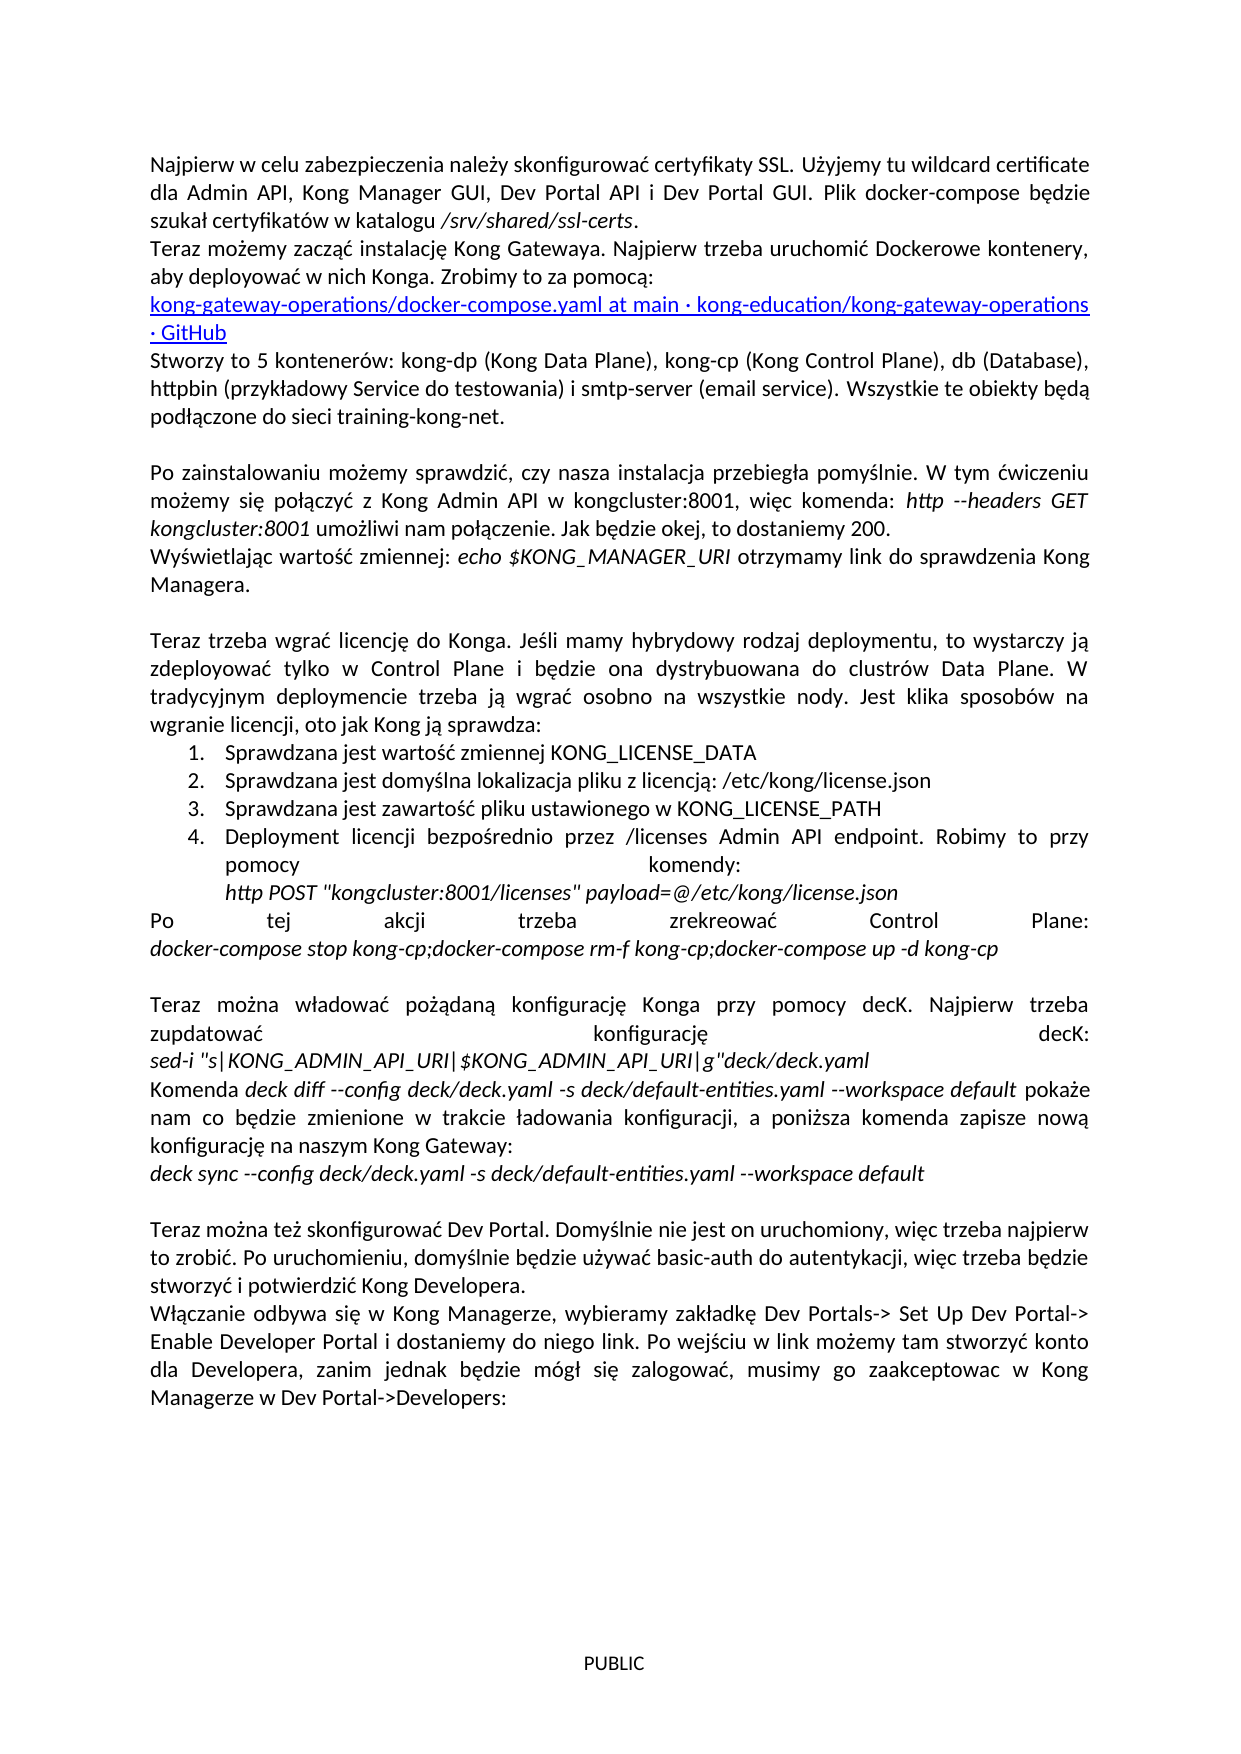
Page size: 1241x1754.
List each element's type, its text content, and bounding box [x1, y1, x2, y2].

text Komenda deck diff --config deck/deck.yaml -s deck/default-entities.yaml --workspace default pokaże nam co będzie zmienione w trakcie ładowania konfiguracji, a poniższa komenda zapisze nową konfigurację na naszym Kong Gateway: [150, 1075, 1090, 1159]
text Włączanie odbywa się w Kong Managerze, wybieramy zakładkę Dev Portals-> Set Up Dev Portal-> Enable Developer Portal i dostaniemy do niego link. Po wejściu w link możemy tam stworzyć konto dla Developera, zanim jednak będzie mógł się zalogować, musimy go zaakceptowac w Kong Managerze w Dev Portal->Developers: [150, 1299, 1090, 1411]
list Sprawdzana jest wartość zmiennej KONG_LICENSE_DATA [187, 738, 1090, 766]
text Po tej akcji trzeba zrekreować Control Plane: docker-compose stop kong-cp;docker-compose rm-f kong-cp;docker-compose up -d kong-cp [150, 907, 1090, 963]
text Po zainstalowaniu możemy sprawdzić, czy nasza instalacja przebiegła pomyślnie. W tym ćwiczeniu możemy się połączyć z Kong Admin API w kongcluster:8001, więc komenda: http --headers GET kongcluster:8001 umożliwi nam połączenie. Jak będzie okej, to dostaniemy 200. [150, 458, 1090, 542]
text Teraz można też skonfigurować Dev Portal. Domyślnie nie jest on uruchomiony, więc trzeba najpierw to zrobić. Po uruchomieniu, domyślnie będzie używać basic-auth do autentykacji, więc trzeba będzie stworzyć i potwierdzić Kong Developera. [150, 1215, 1090, 1299]
text kong-gateway-operations/docker-compose.yaml at main · kong-education/kong-gateway-operations · GitHub [150, 316, 1090, 346]
text Wyświetlając wartość zmiennej: echo $KONG_MANAGER_URI otrzymamy link do sprawdzenia Kong Managera. [150, 542, 1090, 598]
list Sprawdzana jest domyślna lokalizacja pliku z licencją: /etc/kong/license.json [187, 766, 1090, 794]
list Sprawdzana jest zawartość pliku ustawionego w KONG_LICENSE_PATH [187, 794, 1090, 822]
text Teraz trzeba wgrać licencję do Konga. Jeśli mamy hybrydowy rodzaj deploymentu, to wystarczy ją zdeployować tylko w Control Plane i będzie ona dystrybuowana do clustrów Data Plane. W tradycyjnym deploymencie trzeba ją wgrać osobno na wszystkie nody. Jest klika sposobów na wgranie licencji, oto jak Kong ją sprawdza: [150, 626, 1090, 738]
text deck sync --config deck/deck.yaml -s deck/default-entities.yaml --workspace default [150, 1159, 1090, 1187]
text Teraz możemy zacząć instalację Kong Gatewaya. Najpierw trzeba uruchomić Dockerowe kontenery, aby deployować w nich Konga. Zrobimy to za pomocą: [150, 234, 1090, 290]
text kong-gateway-operations/docker-compose.yaml at main · kong-education/kong-gateway-operations · GitHub [150, 290, 1090, 314]
list Deployment licencji bezpośrednio przez /licenses Admin API endpoint. Robimy to przy pomocy komendy: http POST "kongcluster:8001/licenses" payload=@/etc/kong/license.json [187, 822, 1090, 907]
text Najpierw w celu zabezpieczenia należy skonfigurować certyfikaty SSL. Użyjemy tu wildcard certificate dla Admin API, Kong Manager GUI, Dev Portal API i Dev Portal GUI. Plik docker-compose będzie szukał certyfikatów w katalogu /srv/shared/ssl-certs. [150, 150, 1090, 234]
text Stworzy to 5 kontenerów: kong-dp (Kong Data Plane), kong-cp (Kong Control Plane), db (Database), httpbin (przykładowy Service do testowania) i smtp-server (email service). Wszystkie te obiekty będą podłączone do sieci training-kong-net. [150, 346, 1090, 430]
text Teraz można władować pożądaną konfigurację Konga przy pomocy decK. Najpierw trzeba zupdatować konfigurację decK: sed-i "s|KONG_ADMIN_API_URI|$KONG_ADMIN_API_URI|g"deck/deck.yaml [150, 991, 1090, 1075]
